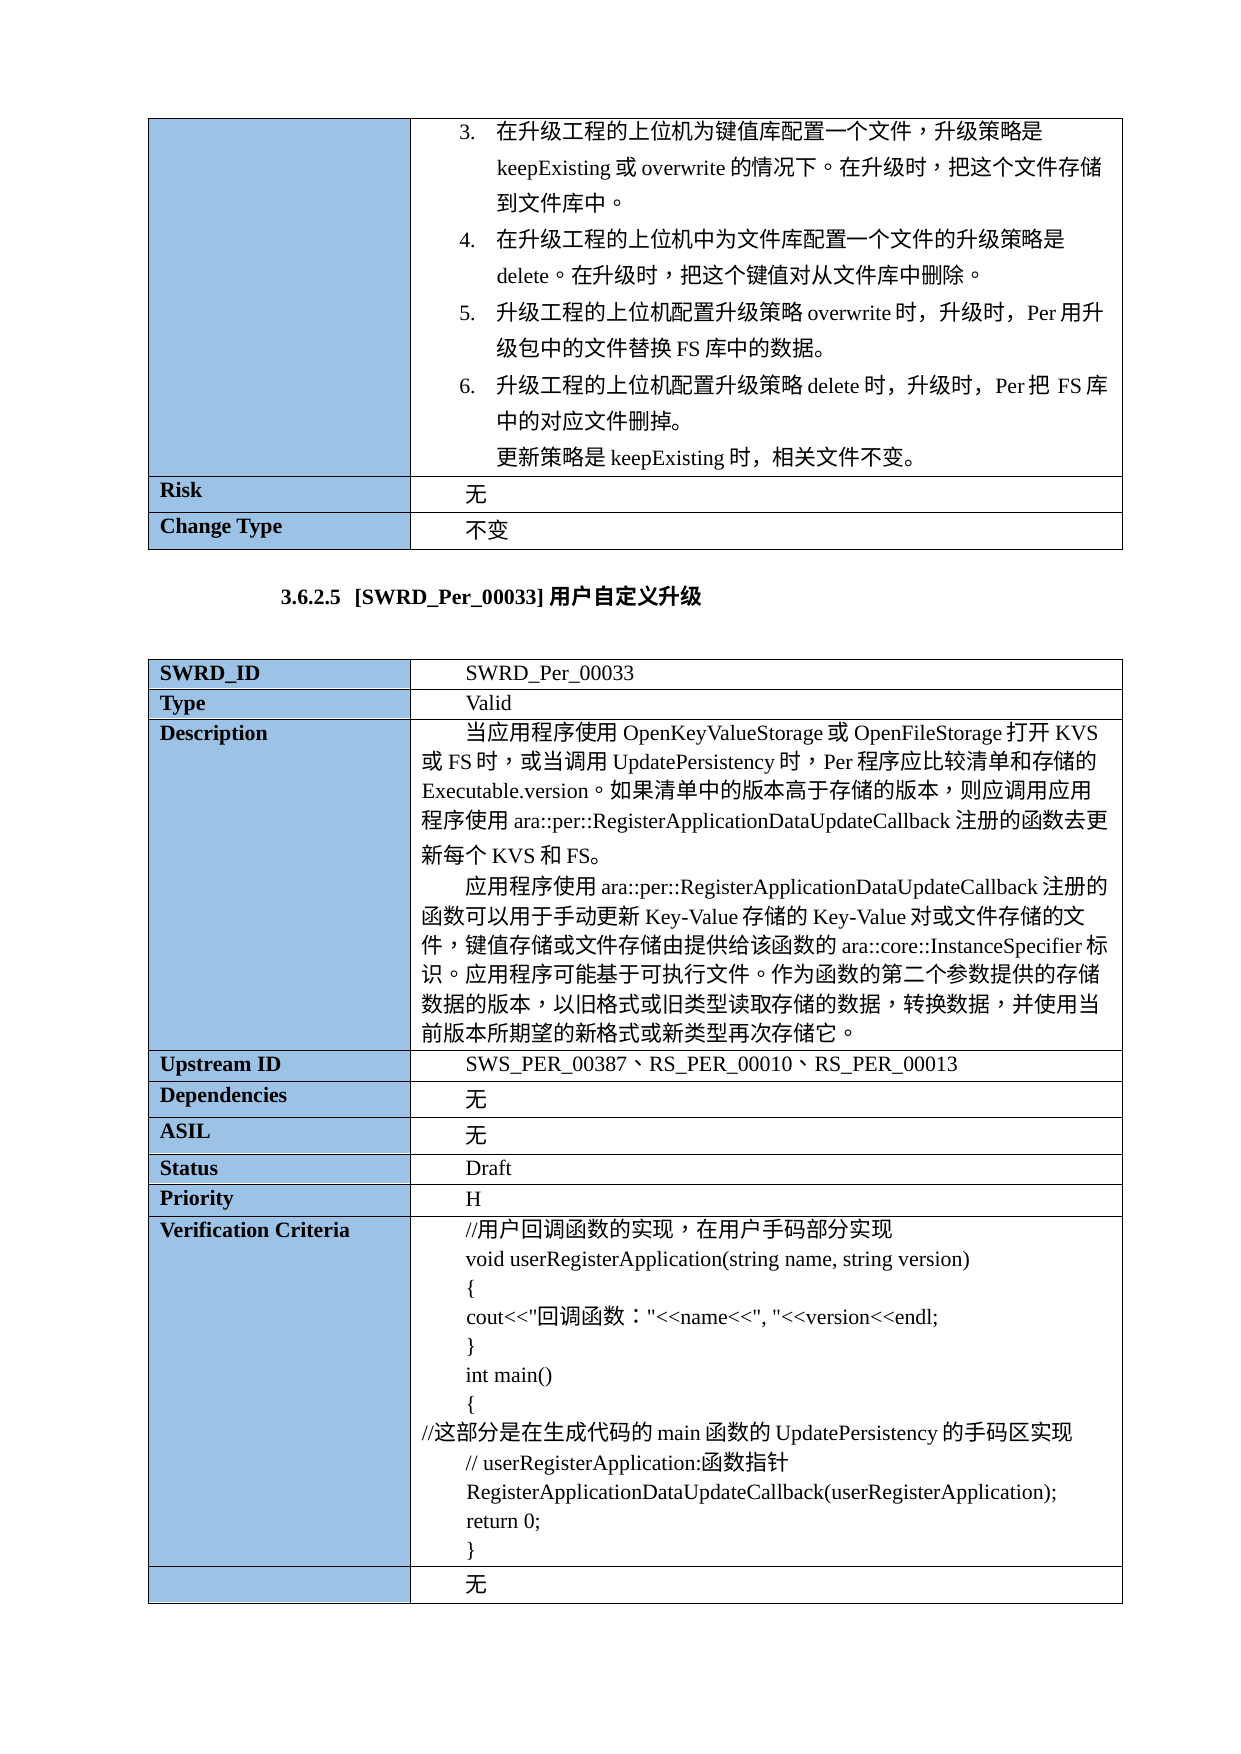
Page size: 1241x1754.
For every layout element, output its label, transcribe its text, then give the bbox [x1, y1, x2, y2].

table_cell [149, 1567, 410, 1602]
table_cell 不变 [411, 513, 1122, 549]
table_cell Risk [149, 477, 410, 512]
table_cell H [411, 1185, 1122, 1216]
table_cell Dependencies [149, 1082, 410, 1117]
table_cell Priority [149, 1185, 410, 1216]
table_cell 当应用程序使用OpenKeyValueStorage或OpenFileStorage打开KVS或FS时，或当调用UpdatePersistency时，Per程序应比较清单和存储的Executable.version。如果清单中的版本高于存储的版本，则应调用应用程序使用ara::per::RegisterApplicationDataUpdateCallback注册的函数去更新每个KVS和FS。 应用程序使用ara::per::RegisterApplicationDataUpdateCallback注册的函数可以用于手动更新Key-Value存储的Key-Value对或文件存储的文件，键值存储或文件存储由提供给该函数的ara::core::InstanceSpecifier标识。应用程序可能基于可执行文件。作为函数的第二个参数提供的存储数据的版本，以旧格式或旧类型读取存储的数据，转换数据，并使用当前版本所期望的新格式或新类型再次存储它。 [411, 720, 1122, 1050]
subtitle [SWRD_Per_00033] 用户自定义升级 [281, 579, 1152, 611]
table_cell Verification Criteria [149, 1217, 410, 1566]
table_cell Type [149, 690, 410, 718]
table_header SWRD_ID [149, 660, 410, 688]
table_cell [149, 119, 410, 476]
table_cell 无 [411, 1567, 1122, 1602]
table_cell Valid [411, 690, 1122, 718]
table_cell Upstream ID [149, 1051, 410, 1081]
table_cell ASIL [149, 1118, 410, 1153]
table_cell 无 [411, 477, 1122, 512]
table_cell Description [149, 720, 410, 1050]
table_cell //用户回调函数的实现，在用户手码部分实现 void userRegisterApplication(string name, string version) { cout<<"回调函数："<<name<<", "<<version<<endl; } int main() { //这部分是在生成代码的main函数的UpdatePersistency的手码区实现 // userRegisterApplication:函数指针 RegisterApplicationDataUpdateCallback(userRegisterApplication); return 0; } [411, 1217, 1122, 1566]
table_cell Draft [411, 1155, 1122, 1183]
table_cell 无 [411, 1082, 1122, 1117]
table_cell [411, 119, 1122, 476]
table_cell SWS_PER_00387、RS_PER_00010、RS_PER_00013 [411, 1051, 1122, 1081]
table_header SWRD_Per_00033 [411, 660, 1122, 688]
table_cell Status [149, 1155, 410, 1183]
table_cell 无 [411, 1118, 1122, 1153]
table_cell Change Type [149, 513, 410, 549]
